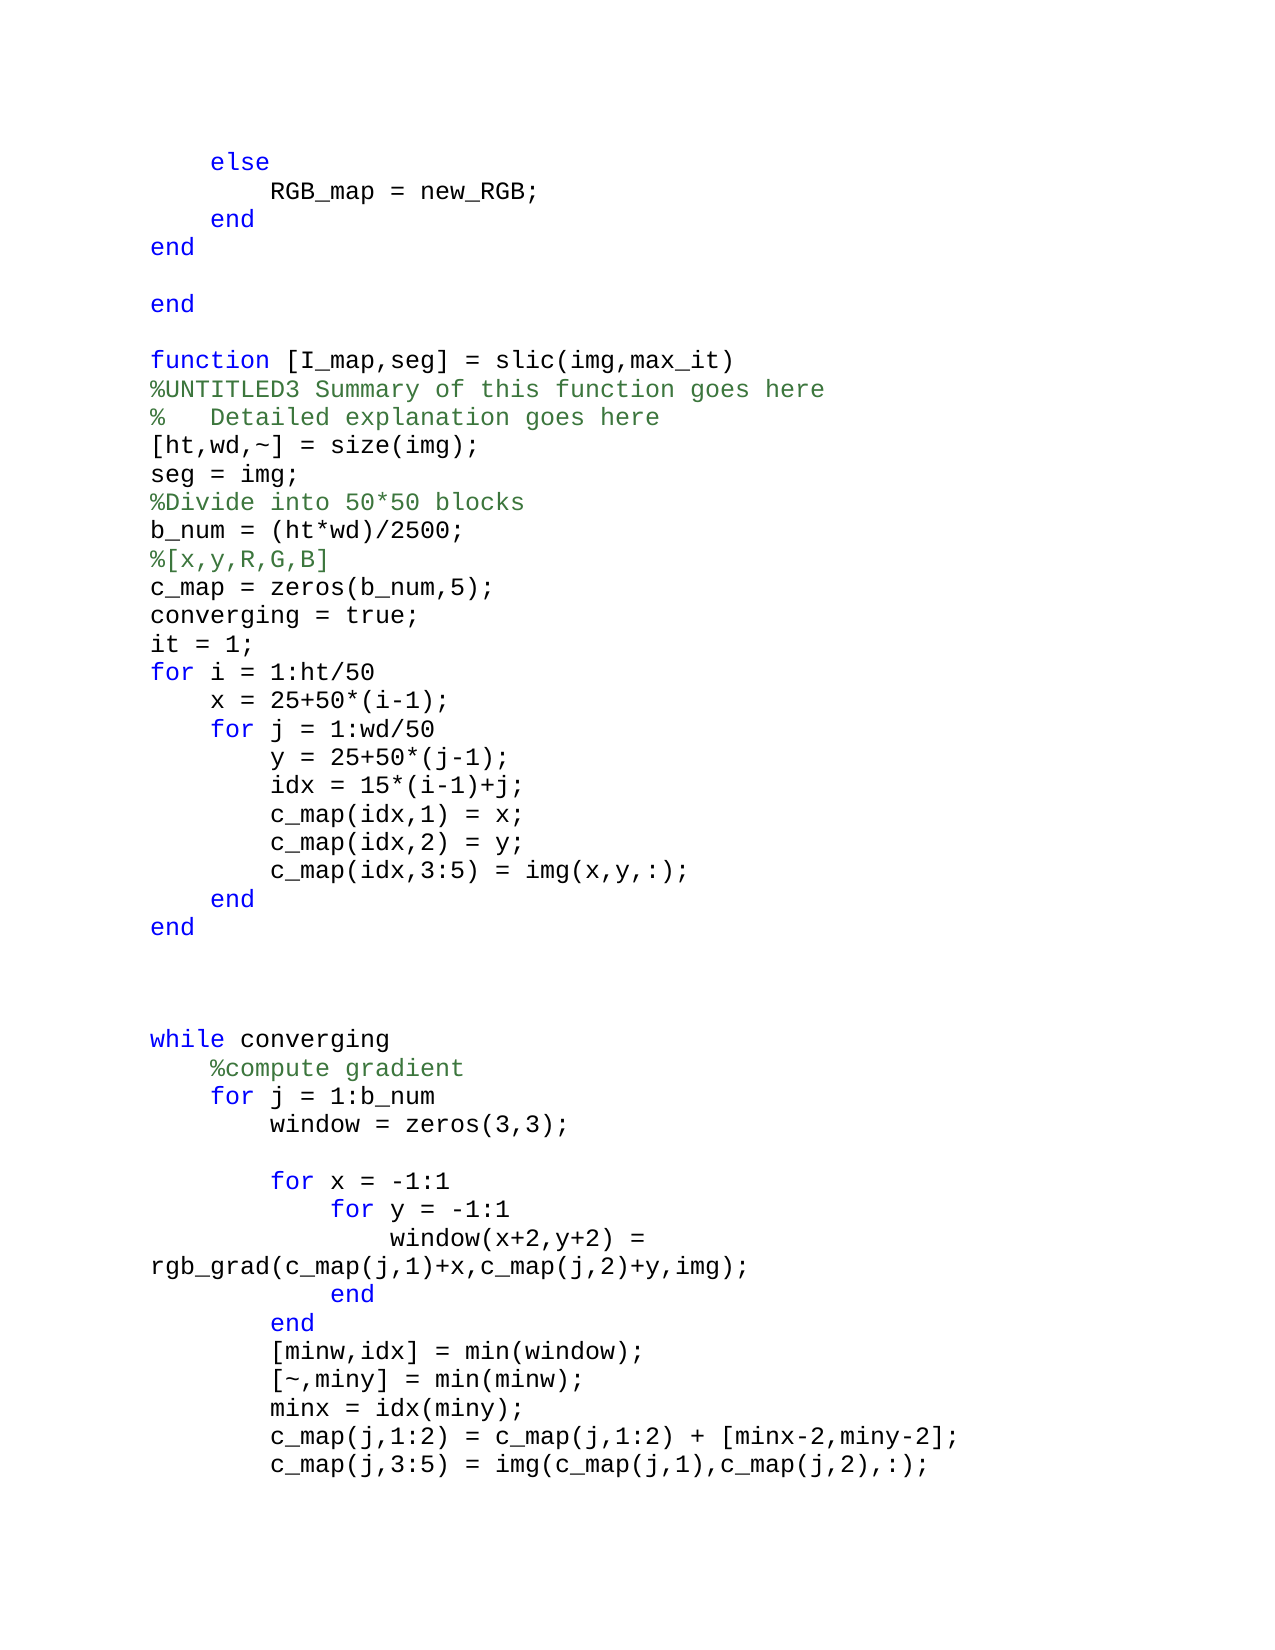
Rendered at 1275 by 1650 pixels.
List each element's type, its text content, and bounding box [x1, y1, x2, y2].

text idx = 15*(i-1)+j; [150, 773, 1125, 801]
text [~,miny] = min(minw); [150, 1367, 1125, 1395]
text else [150, 150, 1125, 178]
text function [I_map,seg] = slic(img,max_it) [150, 348, 1125, 376]
text [minw,idx] = min(window); [150, 1338, 1125, 1367]
text c_map(j,3:5) = img(c_map(j,1),c_map(j,2),:); [150, 1452, 1125, 1480]
text while converging [150, 1027, 1125, 1055]
text [ht,wd,~] = size(img); [150, 433, 1125, 461]
text % Detailed explanation goes here [150, 405, 1125, 433]
text %Divide into 50*50 blocks [150, 490, 1125, 518]
text %[x,y,R,G,B] [150, 546, 1125, 575]
text end [150, 915, 1125, 943]
text for y = -1:1 [150, 1197, 1125, 1225]
text window = zeros(3,3); [150, 1112, 1125, 1140]
text for x = -1:1 [150, 1168, 1125, 1197]
text for j = 1:b_num [150, 1084, 1125, 1112]
text converging = true; [150, 603, 1125, 631]
text end [150, 1310, 1125, 1338]
text c_map(j,1:2) = c_map(j,1:2) + [minx-2,miny-2]; [150, 1423, 1125, 1452]
text for i = 1:ht/50 [150, 660, 1125, 688]
text minx = idx(miny); [150, 1395, 1125, 1423]
text for j = 1:wd/50 [150, 716, 1125, 745]
text c_map(idx,3:5) = img(x,y,:); [150, 858, 1125, 886]
text end [150, 1282, 1125, 1310]
text RGB_map = new_RGB; [150, 178, 1125, 207]
text c_map(idx,2) = y; [150, 830, 1125, 858]
text it = 1; [150, 631, 1125, 660]
text b_num = (ht*wd)/2500; [150, 518, 1125, 546]
text end [150, 235, 1125, 263]
text x = 25+50*(i-1); [150, 688, 1125, 716]
text c_map(idx,1) = x; [150, 801, 1125, 830]
text end [150, 886, 1125, 915]
text seg = img; [150, 461, 1125, 490]
text %compute gradient [150, 1055, 1125, 1084]
text c_map = zeros(b_num,5); [150, 575, 1125, 603]
text end [150, 207, 1125, 235]
text y = 25+50*(j-1); [150, 745, 1125, 773]
text window(x+2,y+2) = rgb_grad(c_map(j,1)+x,c_map(j,2)+y,img); [150, 1225, 1125, 1282]
text %UNTITLED3 Summary of this function goes here [150, 376, 1125, 405]
text end [150, 291, 1125, 320]
